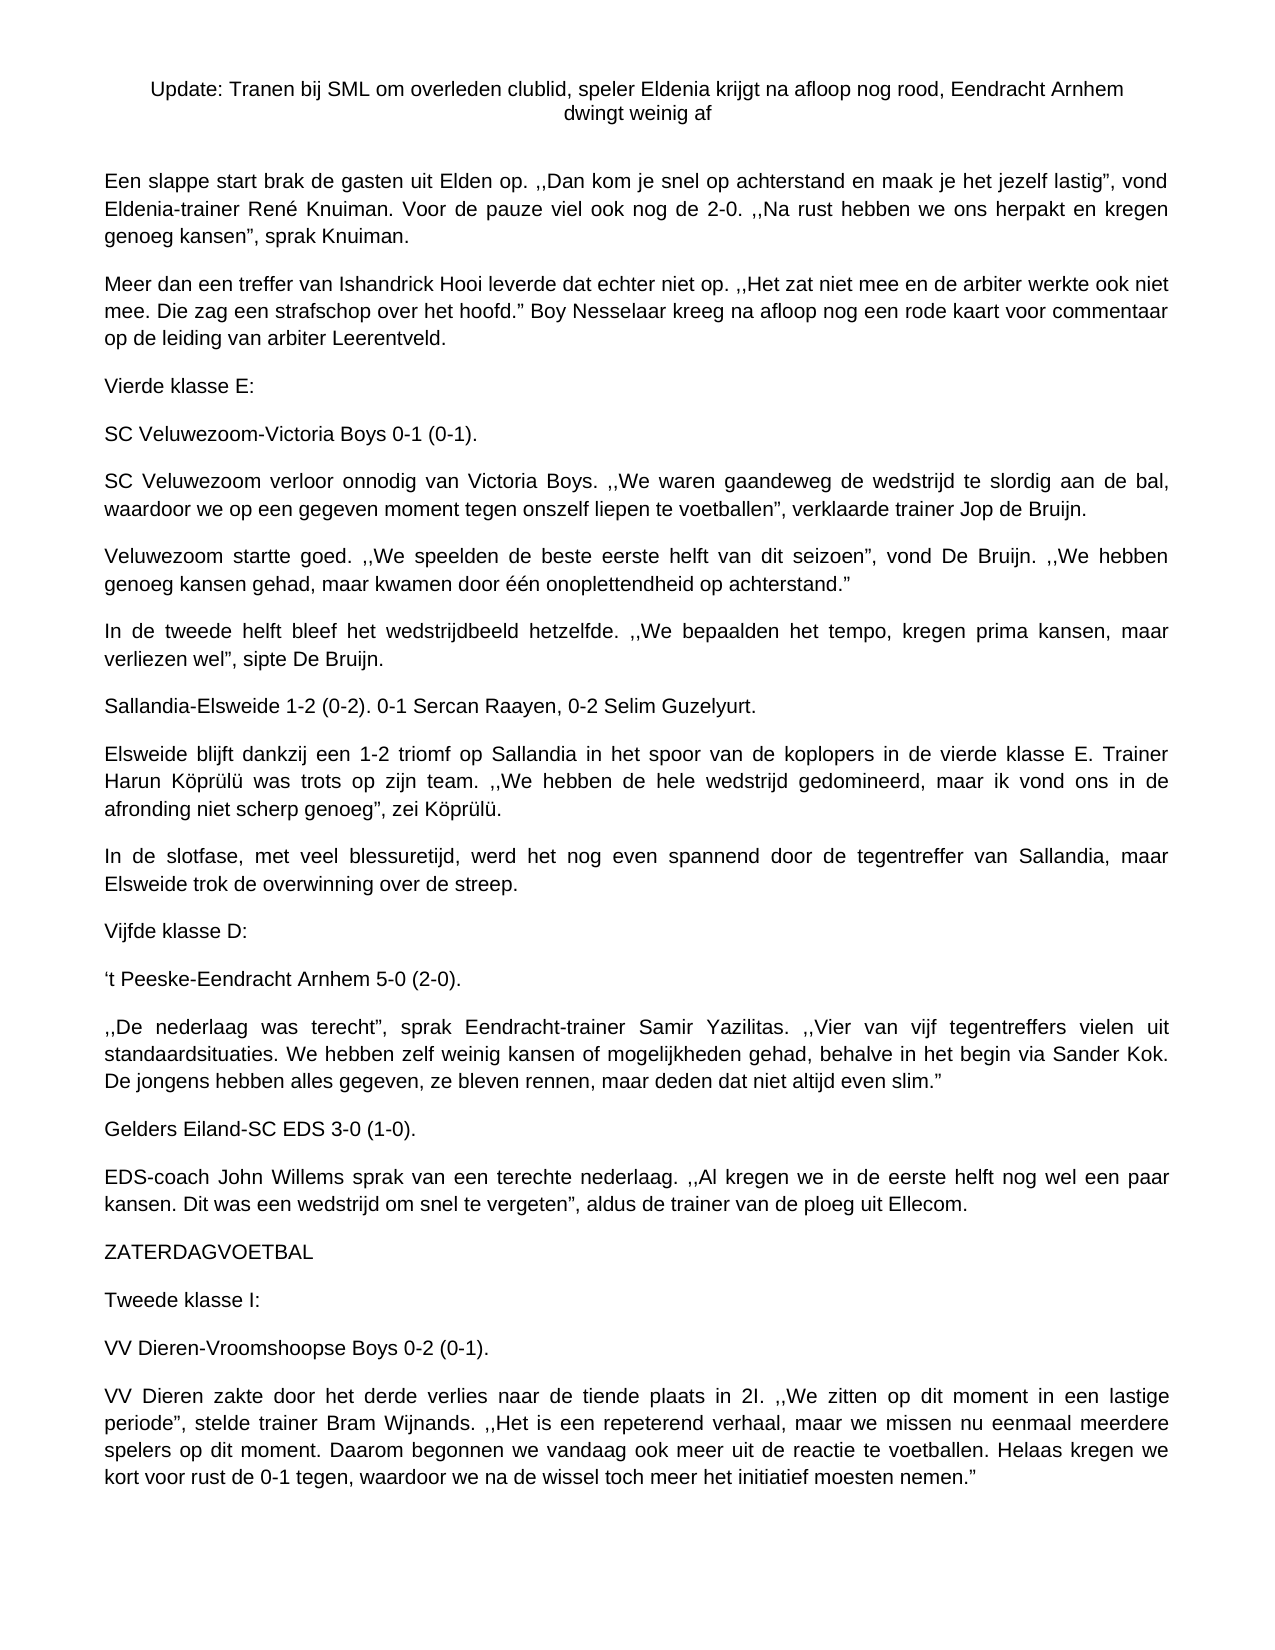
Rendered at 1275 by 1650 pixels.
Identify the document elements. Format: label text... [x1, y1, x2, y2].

text ZATERDAGVOETBAL [104, 1237, 1171, 1264]
text In de slotfase, met veel blessuretijd, werd het nog even spannend door de tegentreffer van Sallandia, maar Elsweide trok de overwinning over de streep. [104, 841, 1171, 895]
text Vijfde klasse D: [104, 916, 1171, 943]
text ‘t Peeske-Eendracht Arnhem 5-0 (2-0). [104, 964, 1171, 991]
text Elsweide blijft dankzij een 1-2 triomf op Sallandia in het spoor van de koplopers in de vierde klasse E. Trainer Harun Köprülü was trots op zijn team. ,,We hebben de hele wedstrijd gedomineerd, maar ik vond ons in de afronding niet scherp genoeg”, zei Köprülü. [104, 739, 1171, 820]
text VV Dieren-Vroomshoopse Boys 0-2 (0-1). [104, 1333, 1171, 1360]
text Sallandia-Elsweide 1-2 (0-2). 0-1 Sercan Raayen, 0-2 Selim Guzelyurt. [104, 691, 1171, 718]
text Tweede klasse I: [104, 1285, 1171, 1312]
text In de tweede helft bleef het wedstrijdbeeld hetzelfde. ,,We bepaalden het tempo, kregen prima kansen, maar verliezen wel”, sipte De Bruijn. [104, 616, 1171, 670]
text ,,De nederlaag was terecht”, sprak Eendracht-trainer Samir Yazilitas. ,,Vier van vijf tegentreffers vielen uit standaardsituaties. We hebben zelf weinig kansen of mogelijkheden gehad, behalve in het begin via Sander Kok. De jongens hebben alles gegeven, ze bleven rennen, maar deden dat niet altijd even slim.” [104, 1012, 1171, 1093]
text SC Veluwezoom-Victoria Boys 0-1 (0-1). [104, 418, 1171, 445]
text Een slappe start brak de gasten uit Elden op. ,,Dan kom je snel op achterstand en maak je het jezelf lastig”, vond Eldenia-trainer René Knuiman. Voor de pauze viel ook nog de 2-0. ,,Na rust hebben we ons herpakt en kregen genoeg kansen”, sprak Knuiman. [104, 166, 1171, 247]
text Vierde klasse E: [104, 370, 1171, 397]
text Veluwezoom startte goed. ,,We speelden de beste eerste helft van dit seizoen”, vond De Bruijn. ,,We hebben genoeg kansen gehad, maar kwamen door één onoplettendheid op achterstand.” [104, 541, 1171, 595]
text VV Dieren zakte door het derde verlies naar de tiende plaats in 2I. ,,We zitten op dit moment in een lastige periode”, stelde trainer Bram Wijnands. ,,Het is een repeterend verhaal, maar we missen nu eenmaal meerdere spelers op dit moment. Daarom begonnen we vandaag ook meer uit de reactie te voetballen. Helaas kregen we kort voor rust de 0-1 tegen, waardoor we na de wissel toch meer het initiatief moesten nemen.” [104, 1381, 1171, 1489]
text Gelders Eiland-SC EDS 3-0 (1-0). [104, 1114, 1171, 1141]
text EDS-coach John Willems sprak van een terechte nederlaag. ,,Al kregen we in de eerste helft nog wel een paar kansen. Dit was een wedstrijd om snel te vergeten”, aldus de trainer van de ploeg uit Ellecom. [104, 1162, 1171, 1216]
text Meer dan een treffer van Ishandrick Hooi leverde dat echter niet op. ,,Het zat niet mee en de arbiter werkte ook niet mee. Die zag een strafschop over het hoofd.” Boy Nesselaar kreeg na afloop nog een rode kaart voor commentaar op de leiding van arbiter Leerentveld. [104, 268, 1171, 349]
text SC Veluwezoom verloor onnodig van Victoria Boys. ,,We waren gaandeweg de wedstrijd te slordig aan de bal, waardoor we op een gegeven moment tegen onszelf liepen te voetballen”, verklaarde trainer Jop de Bruijn. [104, 466, 1171, 520]
